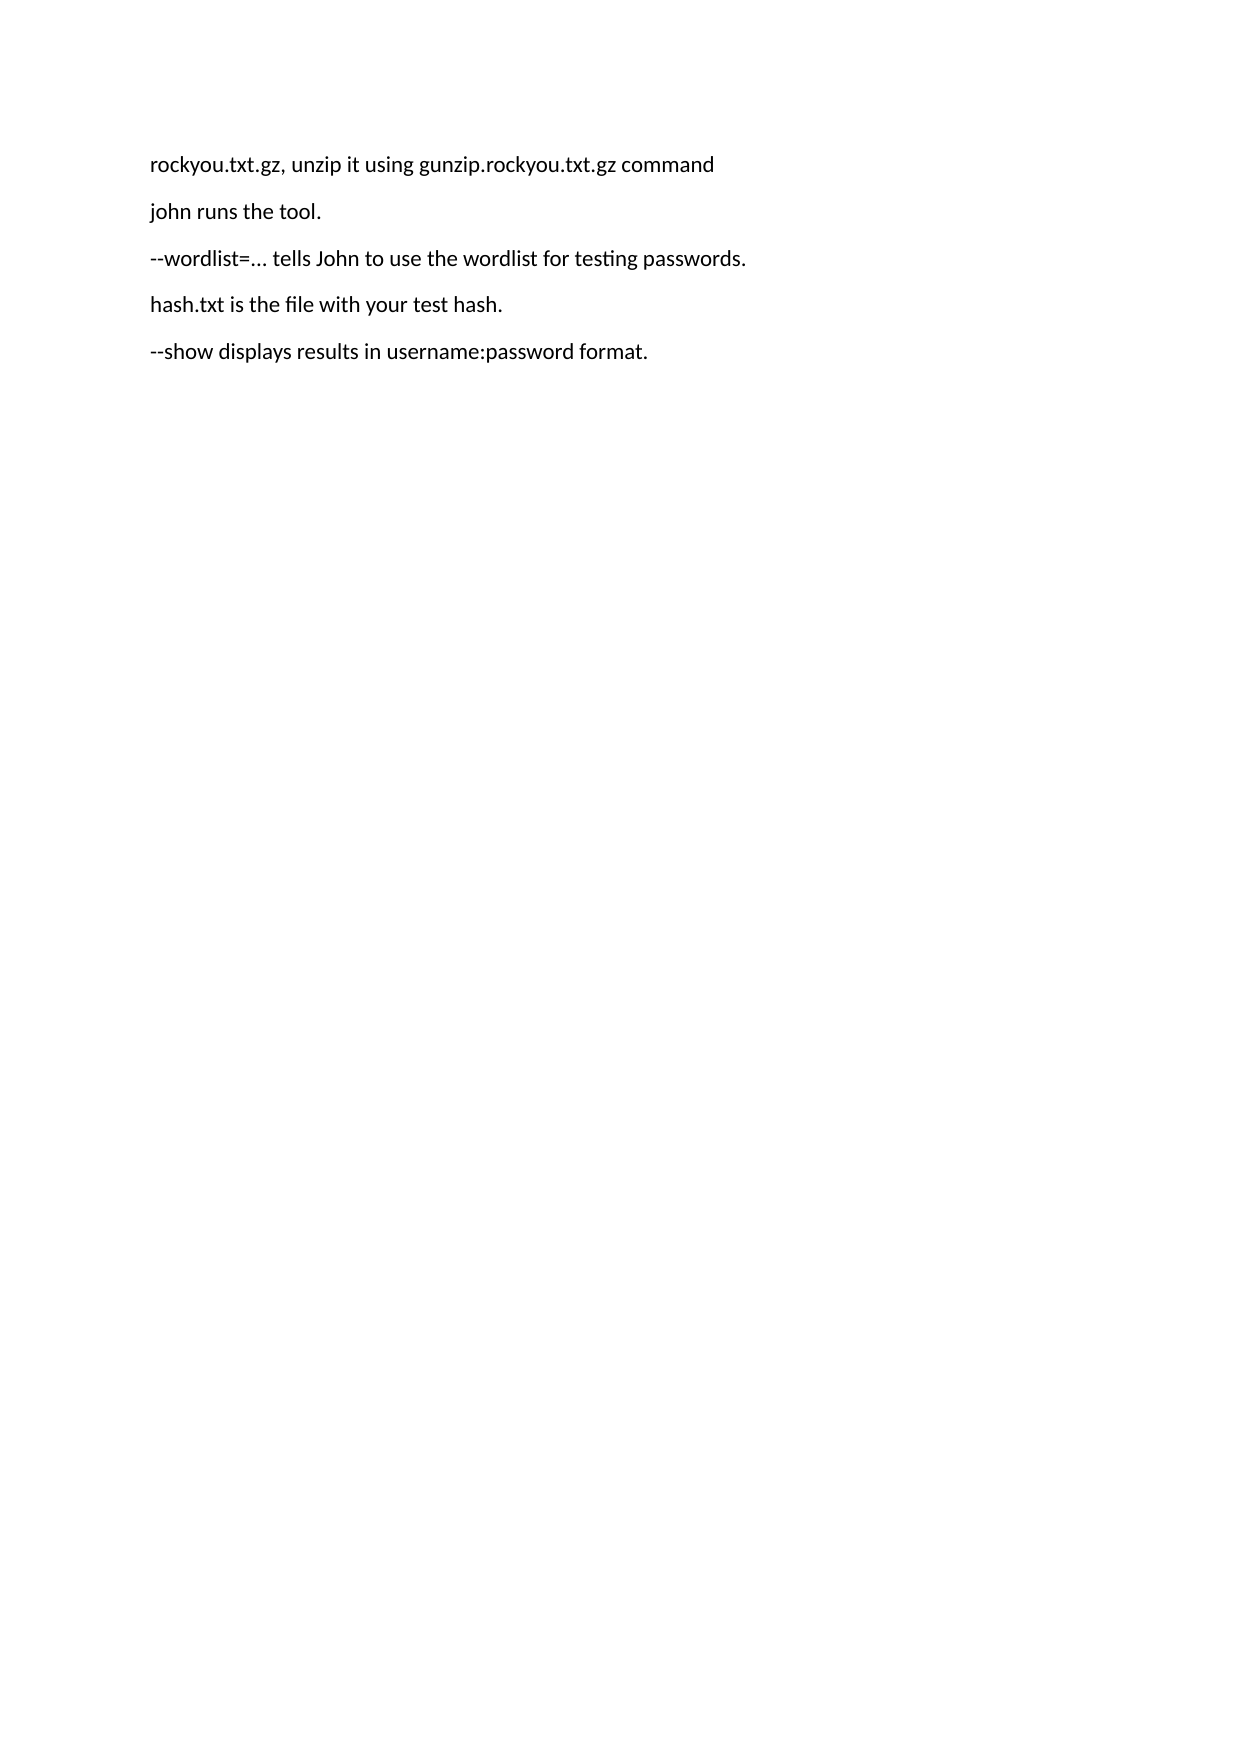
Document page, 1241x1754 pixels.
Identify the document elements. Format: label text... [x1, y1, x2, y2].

text john runs the tool. [150, 197, 1090, 225]
text --show displays results in username:password format. [150, 337, 1090, 366]
text --wordlist=... tells John to use the wordlist for testing passwords. [150, 244, 1090, 272]
text rockyou.txt.gz, unzip it using gunzip.rockyou.txt.gz command [150, 150, 1090, 178]
text hash.txt is the file with your test hash. [150, 291, 1090, 319]
